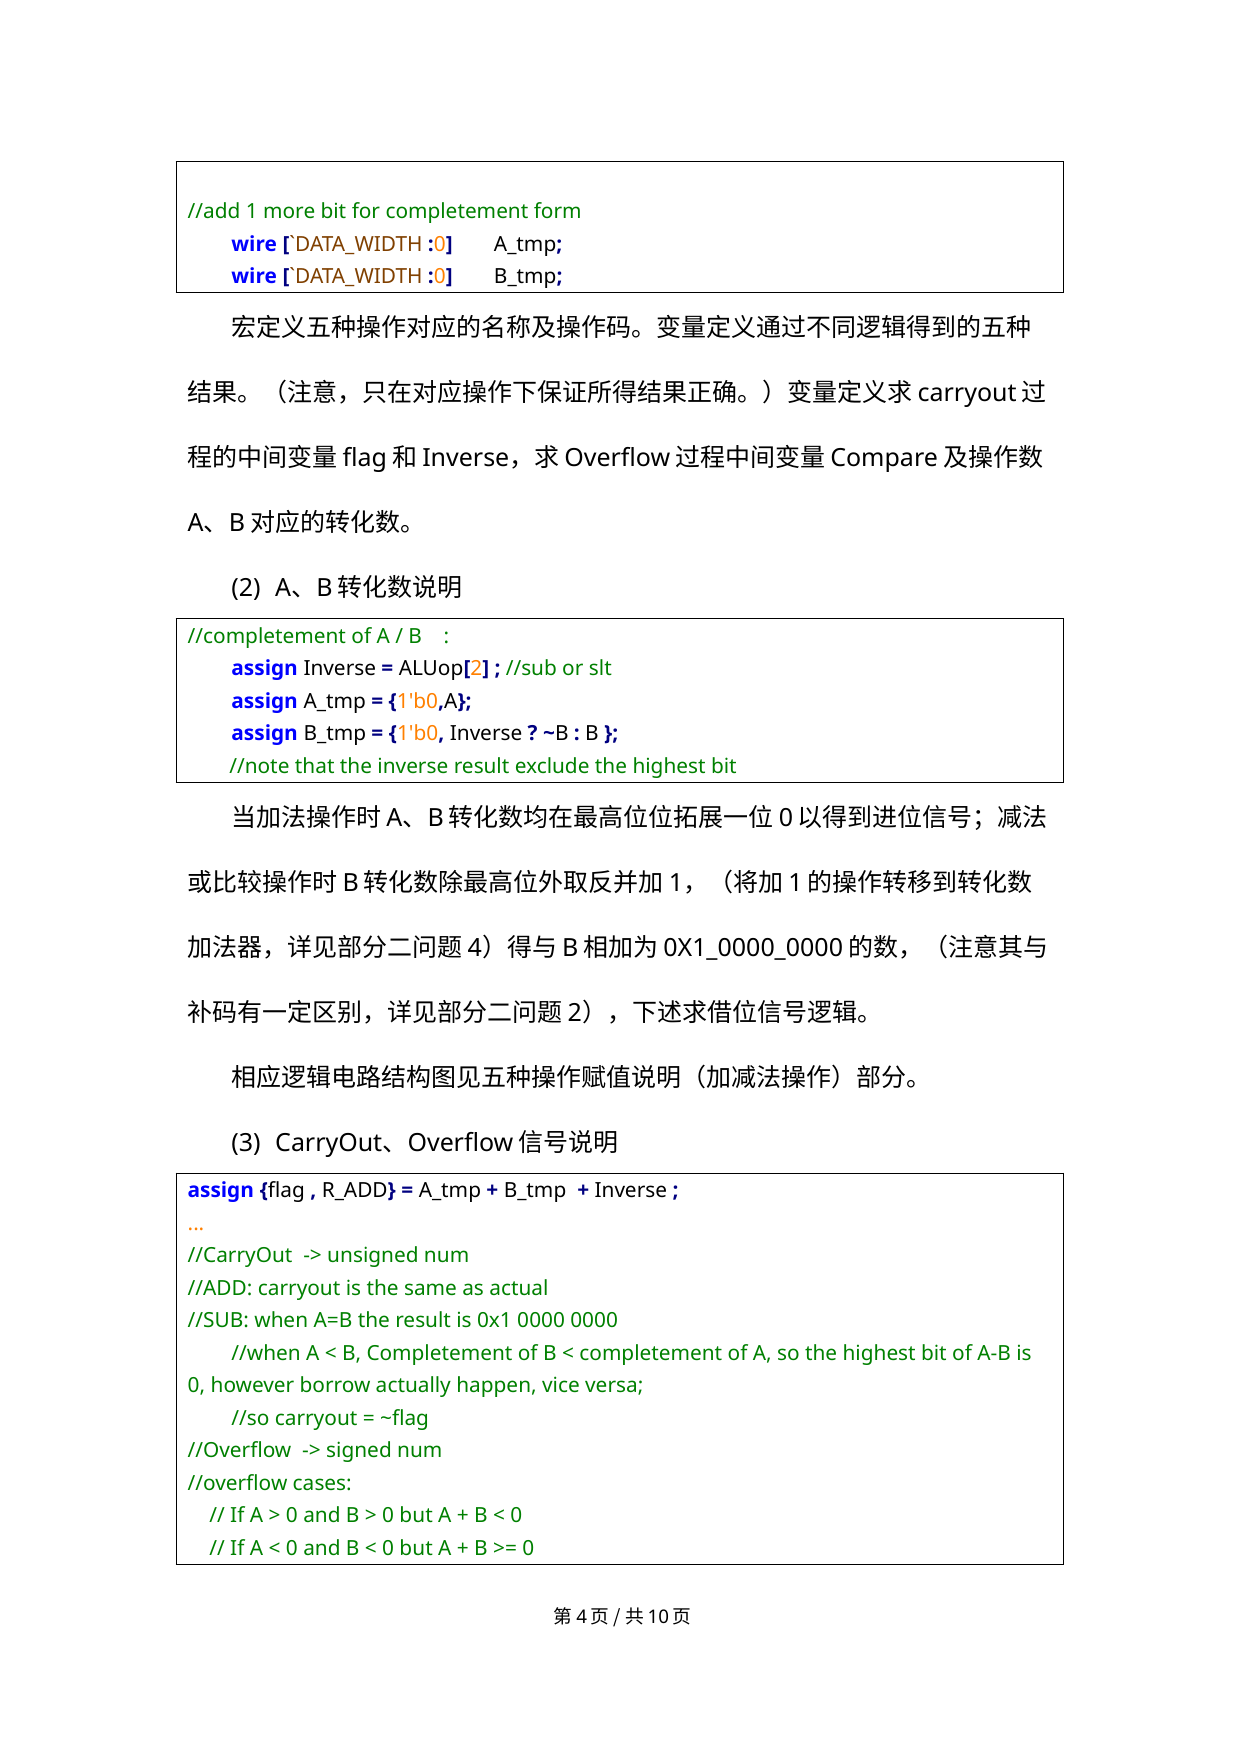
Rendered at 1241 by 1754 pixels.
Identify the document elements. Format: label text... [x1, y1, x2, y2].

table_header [177, 162, 1063, 292]
list 当加法操作时A、B转化数均在最高位位拓展一位0以得到进位信号；减法或比较操作时B转化数除最高位外取反并加1，（将加1的操作转移到转化数加法器，详见部分二问题4）得与B相加为0X1_0000_0000的数，（注意其与补码有一定区别，详见部分二问题2），下述求借位信号逻辑。 [187, 783, 1053, 1043]
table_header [177, 1174, 1063, 1564]
list 宏定义五种操作对应的名称及操作码。变量定义通过不同逻辑得到的五种结果。（注意，只在对应操作下保证所得结果正确。）变量定义求carryout过程的中间变量flag和Inverse，求Overflow过程中间变量Compare及操作数A、B对应的转化数。 [187, 293, 1053, 553]
list CarryOut、Overflow信号说明 [187, 1108, 1053, 1173]
list 相应逻辑电路结构图见五种操作赋值说明（加减法操作）部分。 [187, 1043, 1053, 1108]
table_header //completement of A / B : assign Inverse = ALUop[2] ; //sub or slt assign A_tmp = {1'b0,A}; assign B_tmp = {1'b0, Inverse ? ~B : B }; //note that the inverse result exclude the highest bit [177, 619, 1063, 782]
list A、B转化数说明 [187, 553, 1053, 618]
